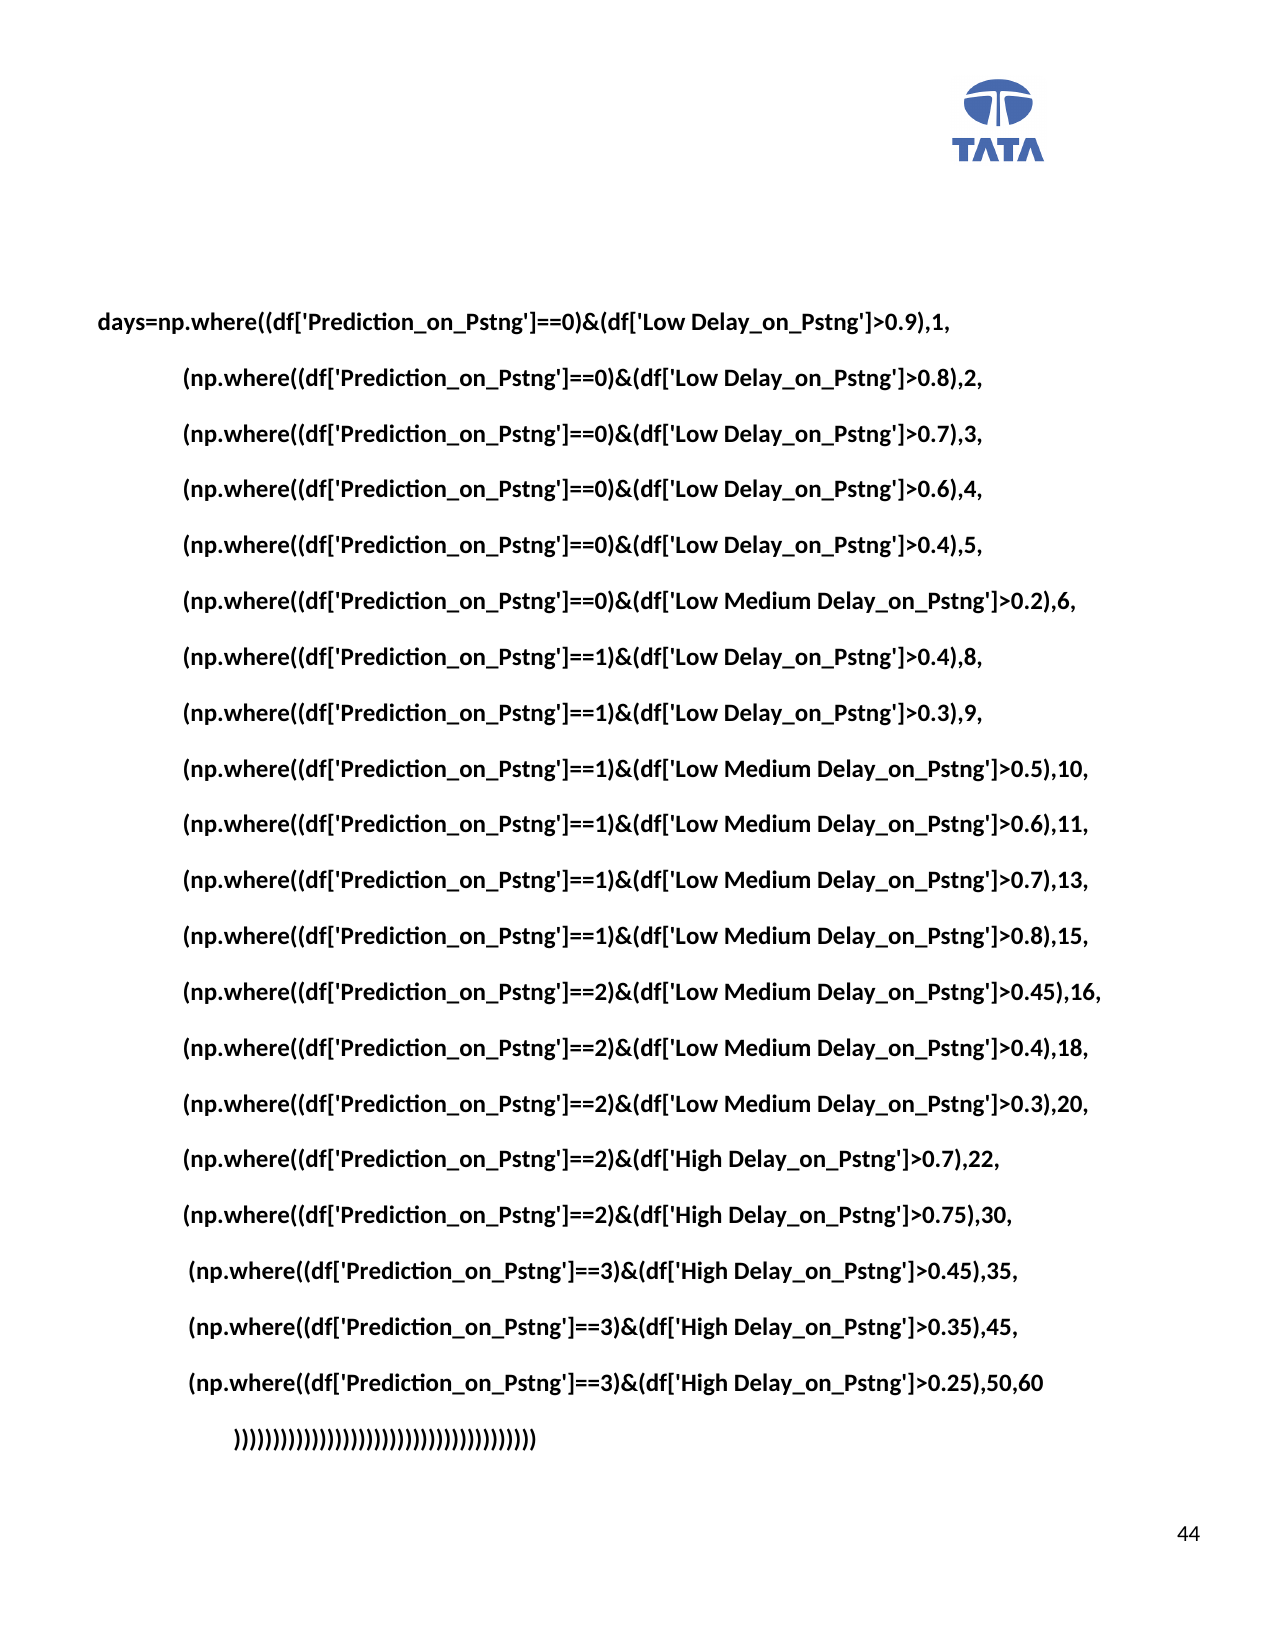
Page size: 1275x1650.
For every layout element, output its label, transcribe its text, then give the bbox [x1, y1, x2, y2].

text (np.where((df['Prediction_on_Pstng']==1)&(df['Low Medium Delay_on_Pstng']>0.8),15, [75, 920, 1200, 951]
text (np.where((df['Prediction_on_Pstng']==1)&(df['Low Delay_on_Pstng']>0.4),8, [75, 641, 1200, 672]
text (np.where((df['Prediction_on_Pstng']==1)&(df['Low Delay_on_Pstng']>0.3),9, [75, 697, 1200, 727]
text days=np.where((df['Prediction_on_Pstng']==0)&(df['Low Delay_on_Pstng']>0.9),1, [75, 306, 1200, 337]
text (np.where((df['Prediction_on_Pstng']==2)&(df['Low Medium Delay_on_Pstng']>0.3),20, [75, 1088, 1200, 1118]
text (np.where((df['Prediction_on_Pstng']==0)&(df['Low Delay_on_Pstng']>0.8),2, [75, 362, 1200, 392]
text (np.where((df['Prediction_on_Pstng']==1)&(df['Low Medium Delay_on_Pstng']>0.5),10, [75, 753, 1200, 783]
text (np.where((df['Prediction_on_Pstng']==0)&(df['Low Delay_on_Pstng']>0.4),5, [75, 529, 1200, 560]
text (np.where((df['Prediction_on_Pstng']==1)&(df['Low Medium Delay_on_Pstng']>0.6),11, [75, 809, 1200, 839]
text (np.where((df['Prediction_on_Pstng']==2)&(df['Low Medium Delay_on_Pstng']>0.4),18, [75, 1032, 1200, 1062]
text (np.where((df['Prediction_on_Pstng']==0)&(df['Low Delay_on_Pstng']>0.7),3, [75, 418, 1200, 448]
text (np.where((df['Prediction_on_Pstng']==3)&(df['High Delay_on_Pstng']>0.45),35, [75, 1255, 1200, 1286]
text (np.where((df['Prediction_on_Pstng']==3)&(df['High Delay_on_Pstng']>0.35),45, [75, 1311, 1200, 1342]
text (np.where((df['Prediction_on_Pstng']==0)&(df['Low Delay_on_Pstng']>0.6),4, [75, 474, 1200, 504]
text (np.where((df['Prediction_on_Pstng']==2)&(df['High Delay_on_Pstng']>0.75),30, [75, 1199, 1200, 1230]
picture [949, 74, 1047, 166]
text (np.where((df['Prediction_on_Pstng']==2)&(df['High Delay_on_Pstng']>0.7),22, [75, 1144, 1200, 1174]
text (np.where((df['Prediction_on_Pstng']==1)&(df['Low Medium Delay_on_Pstng']>0.7),13, [75, 864, 1200, 895]
text ))))))))))))))))))))))))))))))))))))))) [75, 1423, 1200, 1453]
text (np.where((df['Prediction_on_Pstng']==3)&(df['High Delay_on_Pstng']>0.25),50,60 [75, 1367, 1200, 1397]
text (np.where((df['Prediction_on_Pstng']==2)&(df['Low Medium Delay_on_Pstng']>0.45),16, [75, 976, 1200, 1007]
text (np.where((df['Prediction_on_Pstng']==0)&(df['Low Medium Delay_on_Pstng']>0.2),6, [75, 585, 1200, 616]
